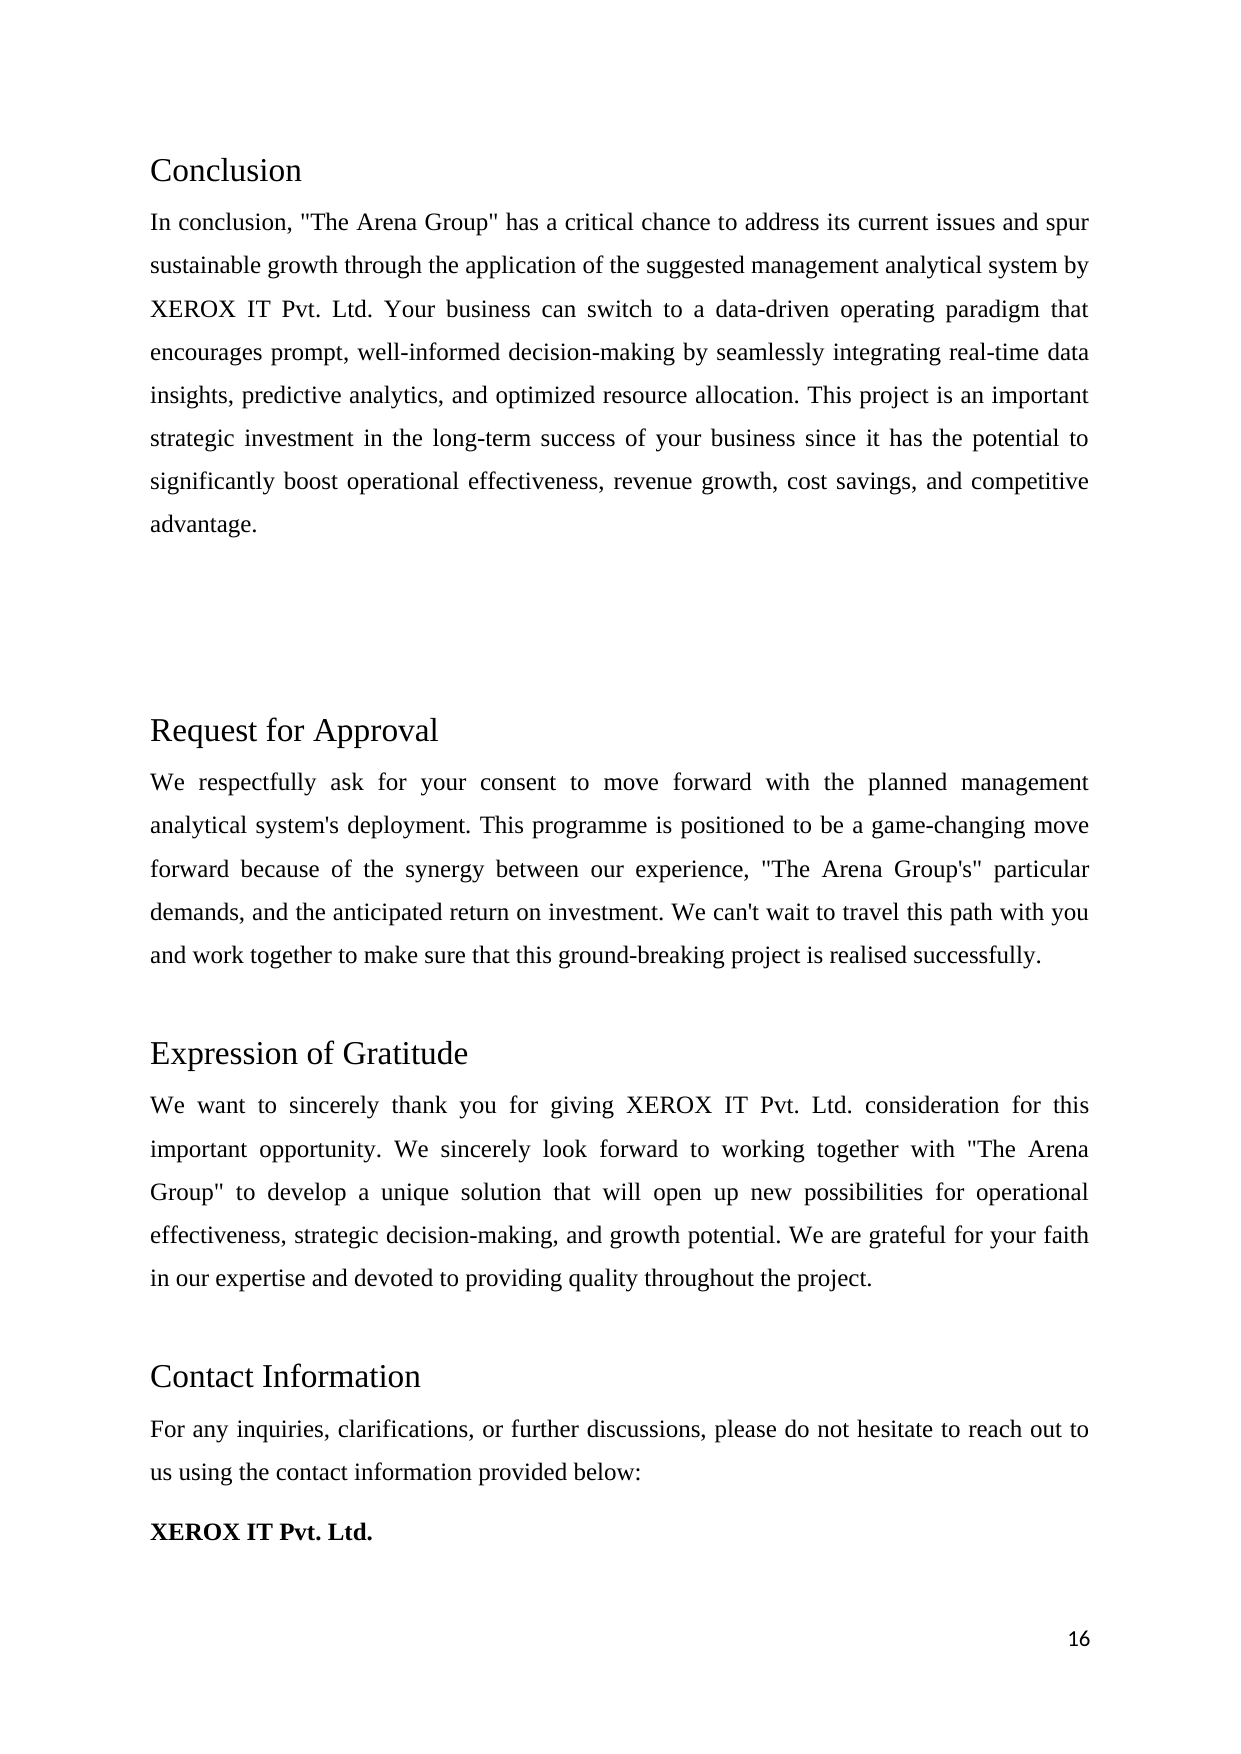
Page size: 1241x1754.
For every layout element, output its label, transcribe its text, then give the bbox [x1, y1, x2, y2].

text XEROX IT Pvt. Ltd. [150, 1517, 1090, 1545]
text We want to sincerely thank you for giving XEROX IT Pvt. Ltd. consideration for this important opportunity. We sincerely look forward to working together with "The Arena Group" to develop a unique solution that will open up new possibilities for operational effectiveness, strategic decision-making, and growth potential. We are grateful for your faith in our expertise and devoted to providing quality throughout the project. [150, 1091, 1090, 1292]
subtitle Request for Approval [150, 710, 1090, 748]
subtitle Expression of Gratitude [150, 1033, 1090, 1071]
text For any inquiries, clarifications, or further discussions, please do not hesitate to reach out to us using the contact information provided below: [150, 1414, 1090, 1486]
subtitle Conclusion [150, 150, 1090, 188]
text In conclusion, "The Arena Group" has a critical chance to address its current issues and spur sustainable growth through the application of the suggested management analytical system by XEROX IT Pvt. Ltd. Your business can switch to a data-driven operating paradigm that encourages prompt, well-informed decision-making by seamlessly integrating real-time data insights, predictive analytics, and optimized resource allocation. This project is an important strategic investment in the long-term success of your business since it has the potential to significantly boost operational effectiveness, revenue growth, cost savings, and competitive advantage. [150, 207, 1090, 538]
text We respectfully ask for your consent to move forward with the planned management analytical system's deployment. This programme is positioned to be a game-changing move forward because of the synergy between our experience, "The Arena Group's" particular demands, and the anticipated return on investment. We can't wait to travel this path with you and work together to make sure that this ground-breaking project is realised successfully. [150, 767, 1090, 969]
subtitle Contact Information [150, 1356, 1090, 1394]
